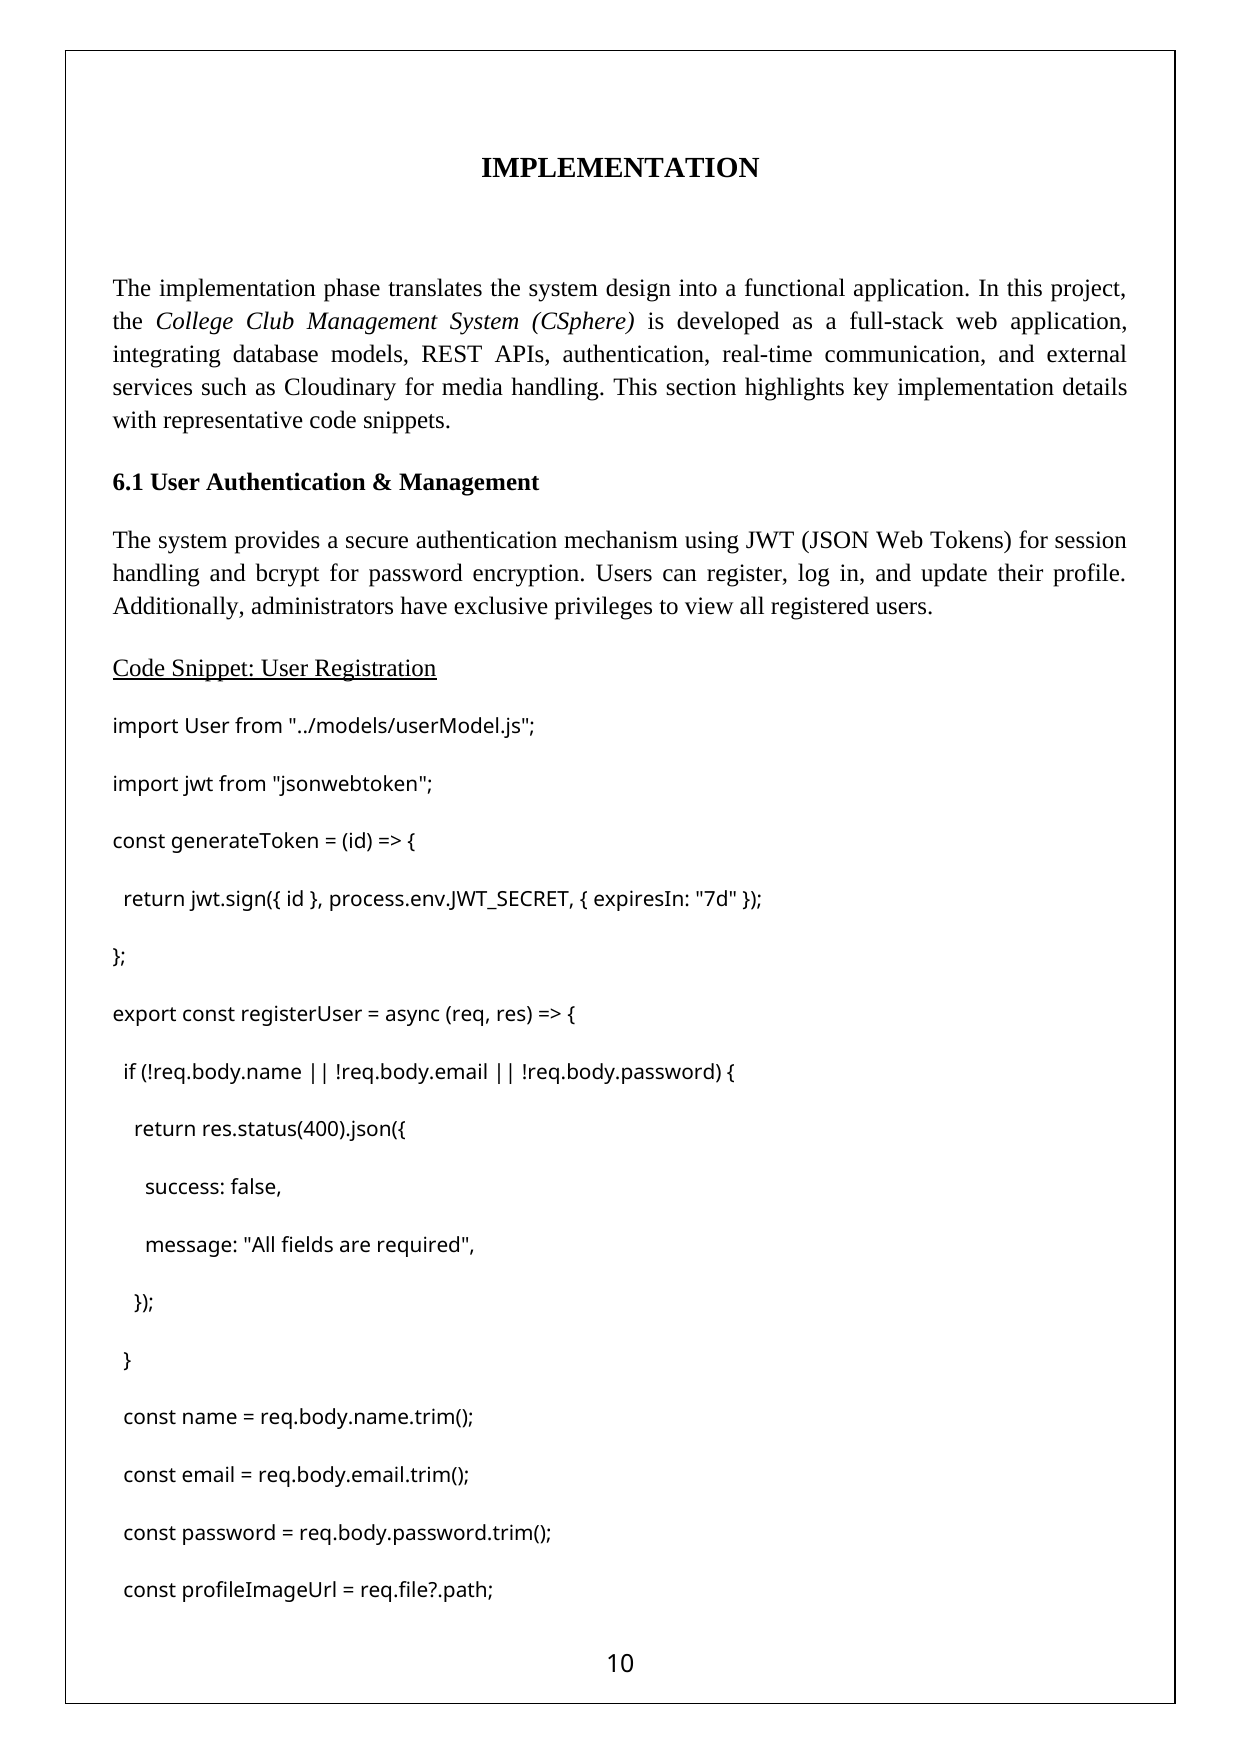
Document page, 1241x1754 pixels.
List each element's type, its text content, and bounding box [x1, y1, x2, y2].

text Code Snippet: User Registration [112, 653, 1128, 682]
text return jwt.sign({ id }, process.env.JWT_SECRET, { expiresIn: "7d" }); [112, 884, 1128, 912]
text const profileImageUrl = req.file?.path; [112, 1575, 1128, 1604]
text import jwt from "jsonwebtoken"; [112, 769, 1128, 797]
text message: "All fields are required", [112, 1230, 1128, 1258]
text 6.1 User Authentication & Management [112, 467, 1128, 496]
text const email = req.body.email.trim(); [112, 1460, 1128, 1488]
text const name = req.body.name.trim(); [112, 1402, 1128, 1431]
text }; [112, 942, 1128, 970]
text The implementation phase translates the system design into a functional application. In this project, the College Club Management System (CSphere) is developed as a full-stack web application, integrating database models, REST APIs, authentication, real-time communication, and external services such as Cloudinary for media handling. This section highlights key implementation details with representative code snippets. [112, 273, 1128, 434]
text const password = req.body.password.trim(); [112, 1518, 1128, 1546]
text } [112, 1345, 1128, 1373]
text The system provides a secure authentication mechanism using JWT (JSON Web Tokens) for session handling and bcrypt for password encryption. Users can register, log in, and update their profile. Additionally, administrators have exclusive privileges to view all registered users. [112, 525, 1128, 620]
text success: false, [112, 1172, 1128, 1201]
text const generateToken = (id) => { [112, 826, 1128, 855]
text import User from "../models/userModel.js"; [112, 711, 1128, 740]
text return res.status(400).json({ [112, 1114, 1128, 1143]
text export const registerUser = async (req, res) => { [112, 999, 1128, 1028]
text IMPLEMENTATION [112, 150, 1128, 183]
text }); [112, 1287, 1128, 1316]
text if (!req.body.name || !req.body.email || !req.body.password) { [112, 1057, 1128, 1085]
